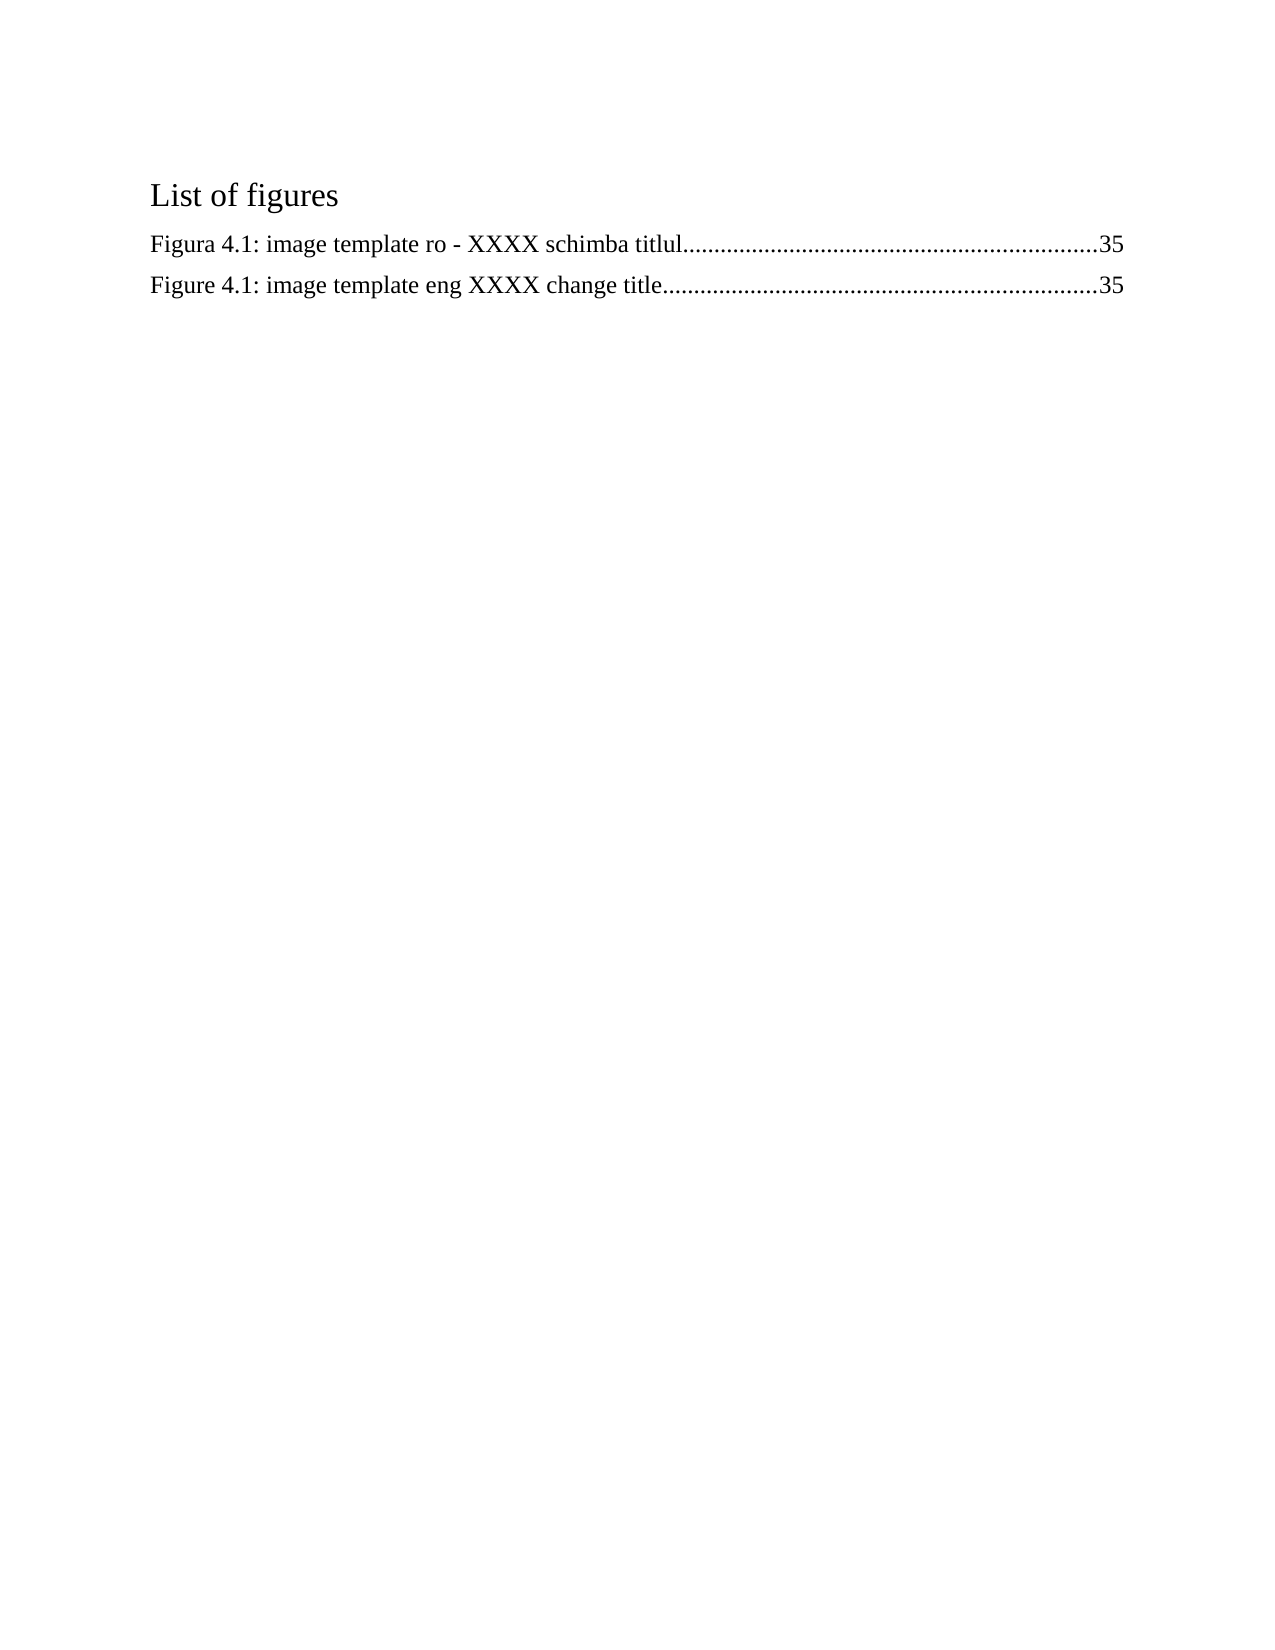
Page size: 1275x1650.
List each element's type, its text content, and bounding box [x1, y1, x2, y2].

subtitle List of figures [150, 175, 1125, 213]
text Figura 4.1: image template ro - XXXX schimba titlul 35 [150, 229, 1125, 258]
text Figure 4.1: image template eng XXXX change title 35 [150, 270, 1125, 299]
